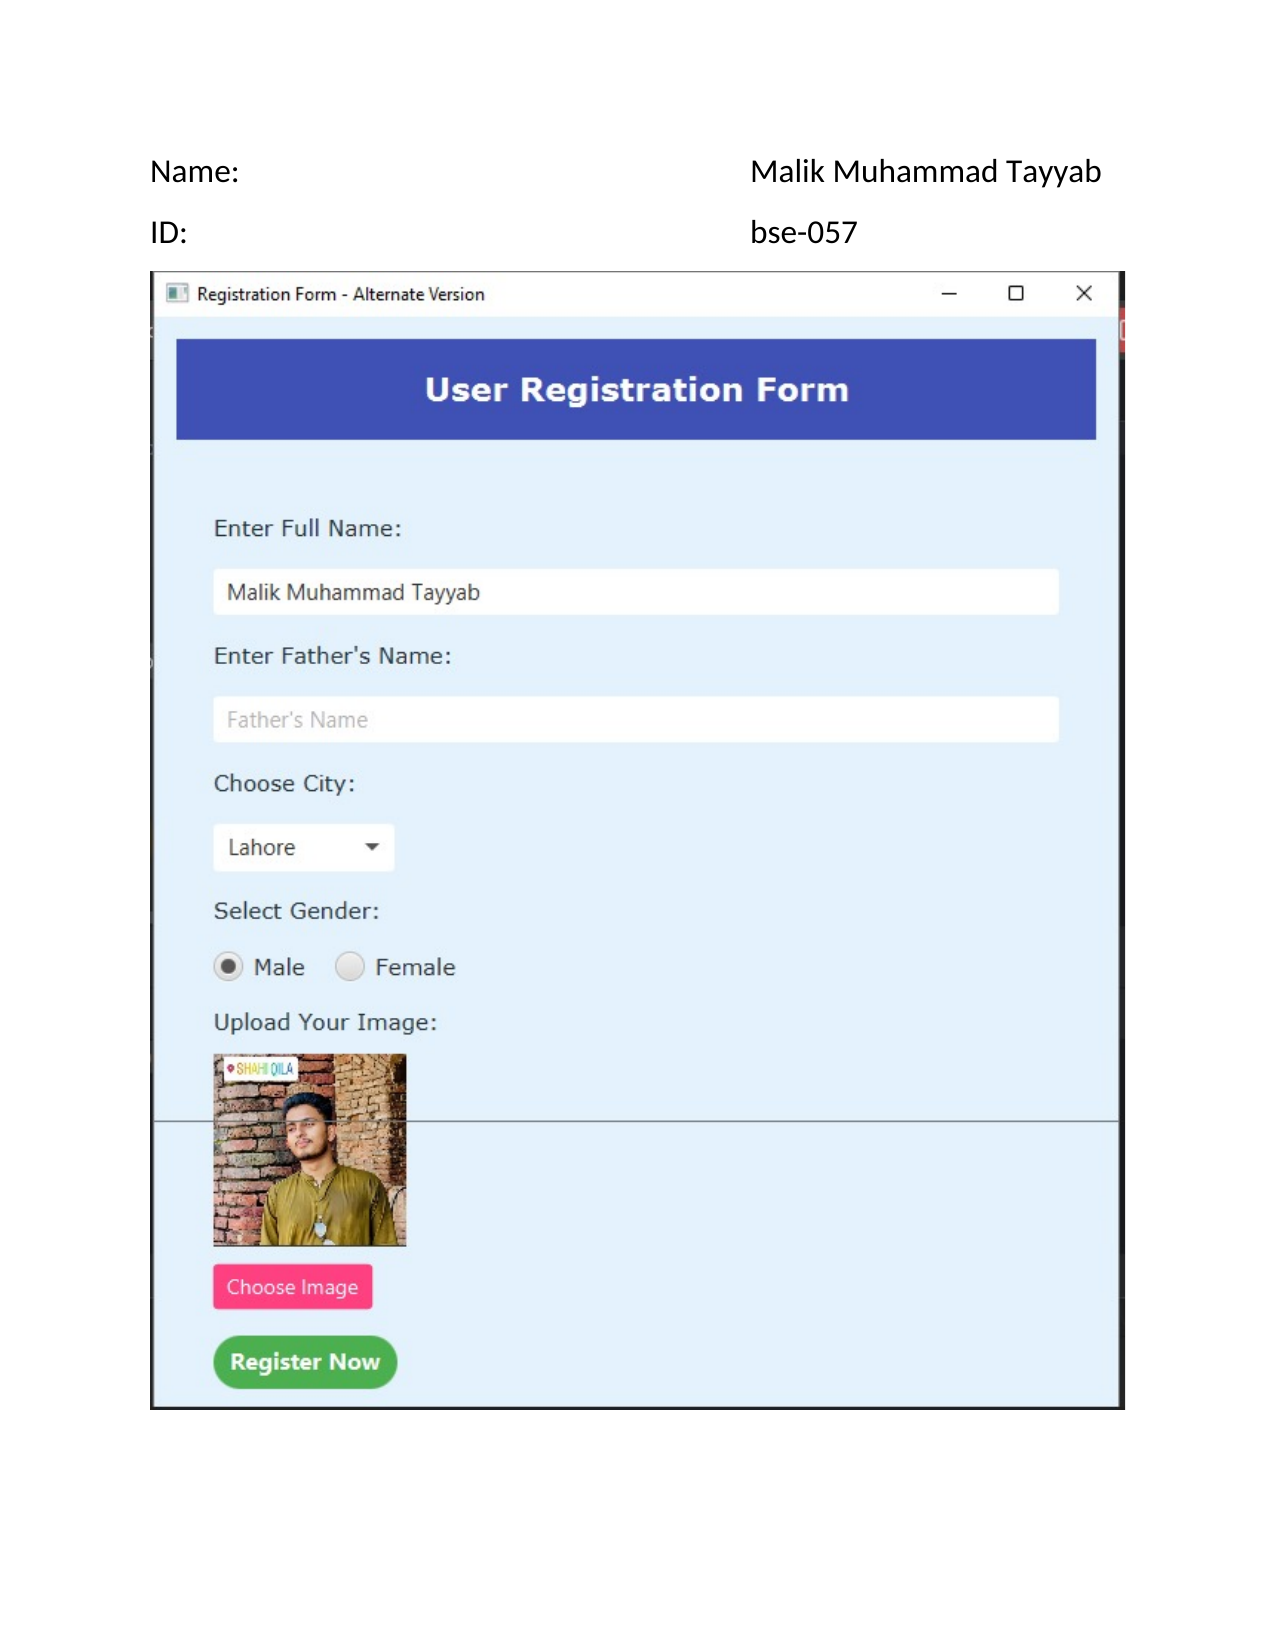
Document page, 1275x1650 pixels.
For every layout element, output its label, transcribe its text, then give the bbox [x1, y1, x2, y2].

text ID: bse-057 [150, 211, 1125, 251]
text Name: Malik Muhammad Tayyab [150, 150, 1125, 191]
picture [150, 271, 1125, 1410]
